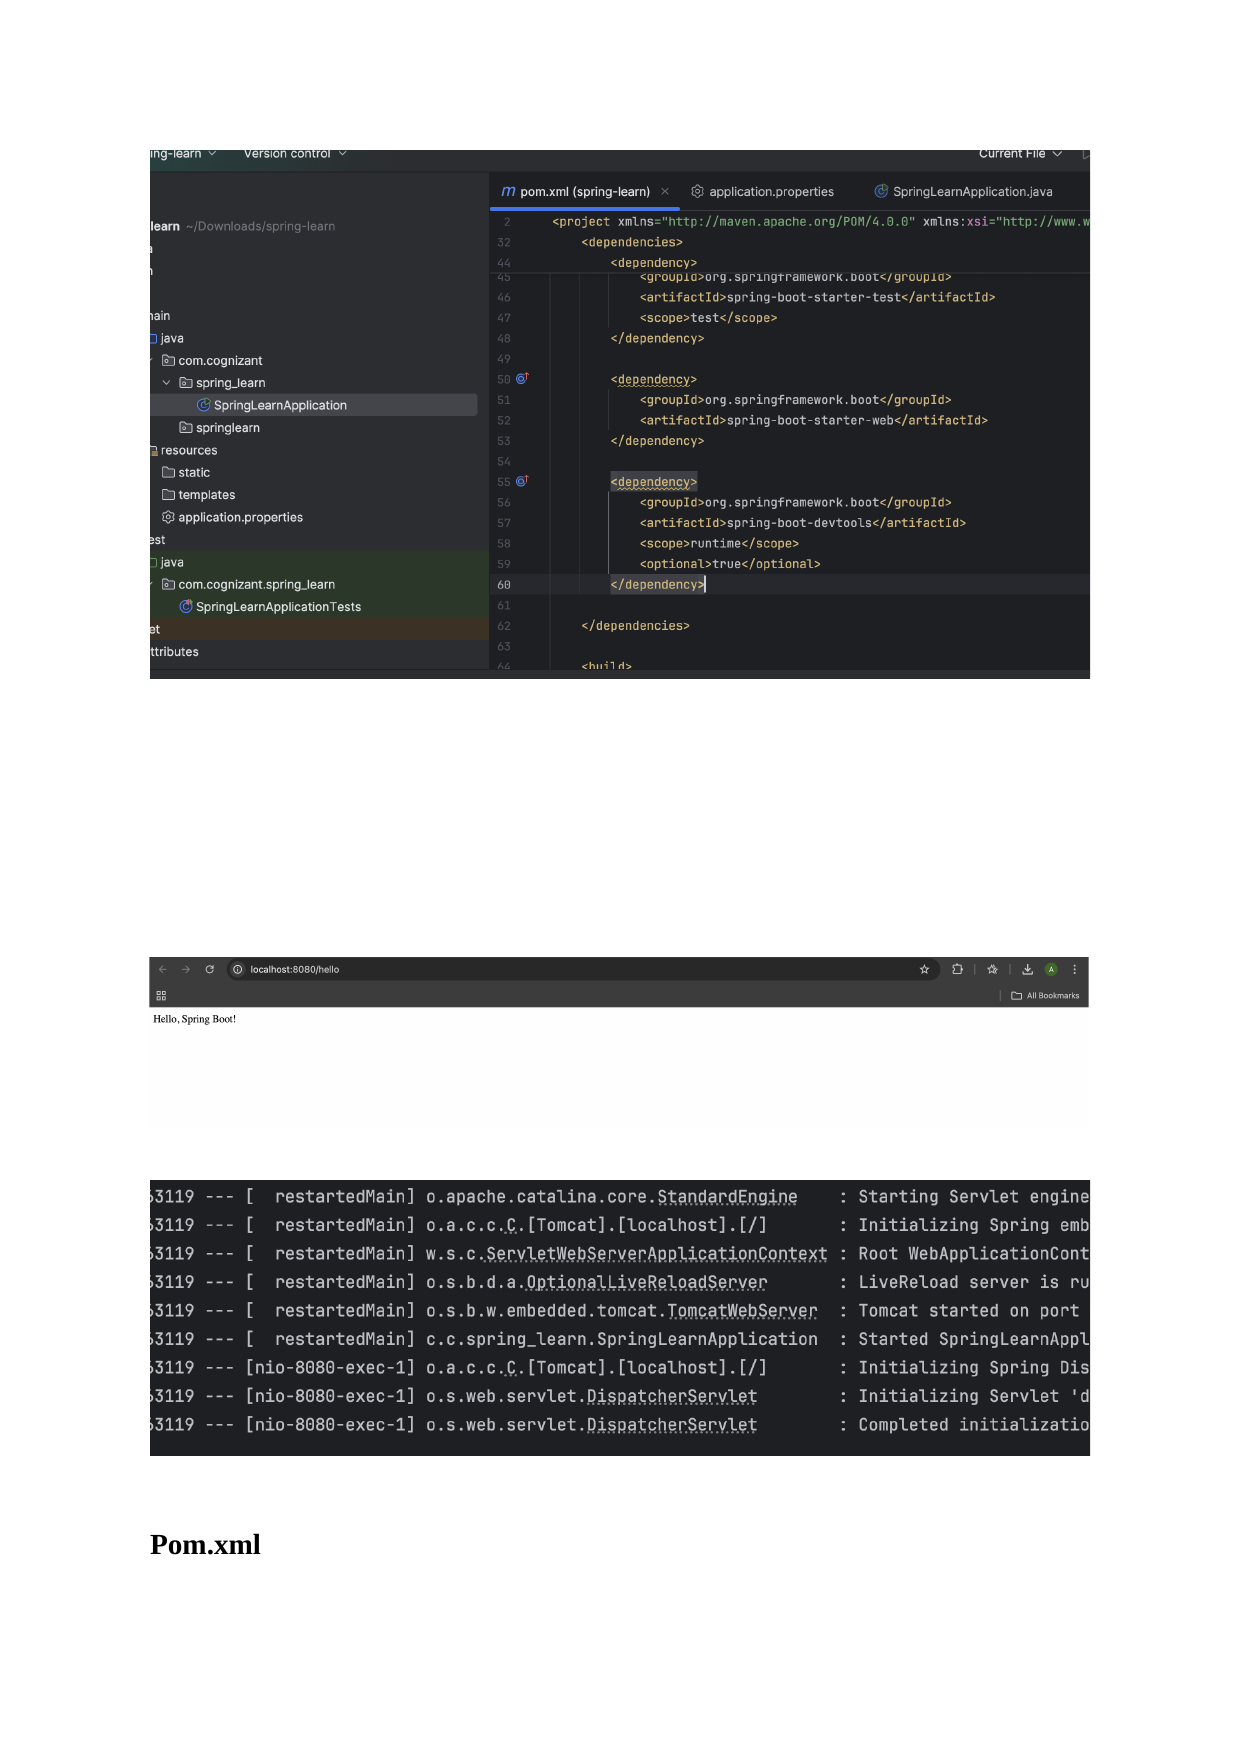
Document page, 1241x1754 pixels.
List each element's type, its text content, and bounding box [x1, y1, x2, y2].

picture [150, 1180, 1091, 1456]
picture [150, 150, 1091, 679]
picture [148, 957, 1089, 1129]
text Pom.xml [150, 1527, 1090, 1561]
